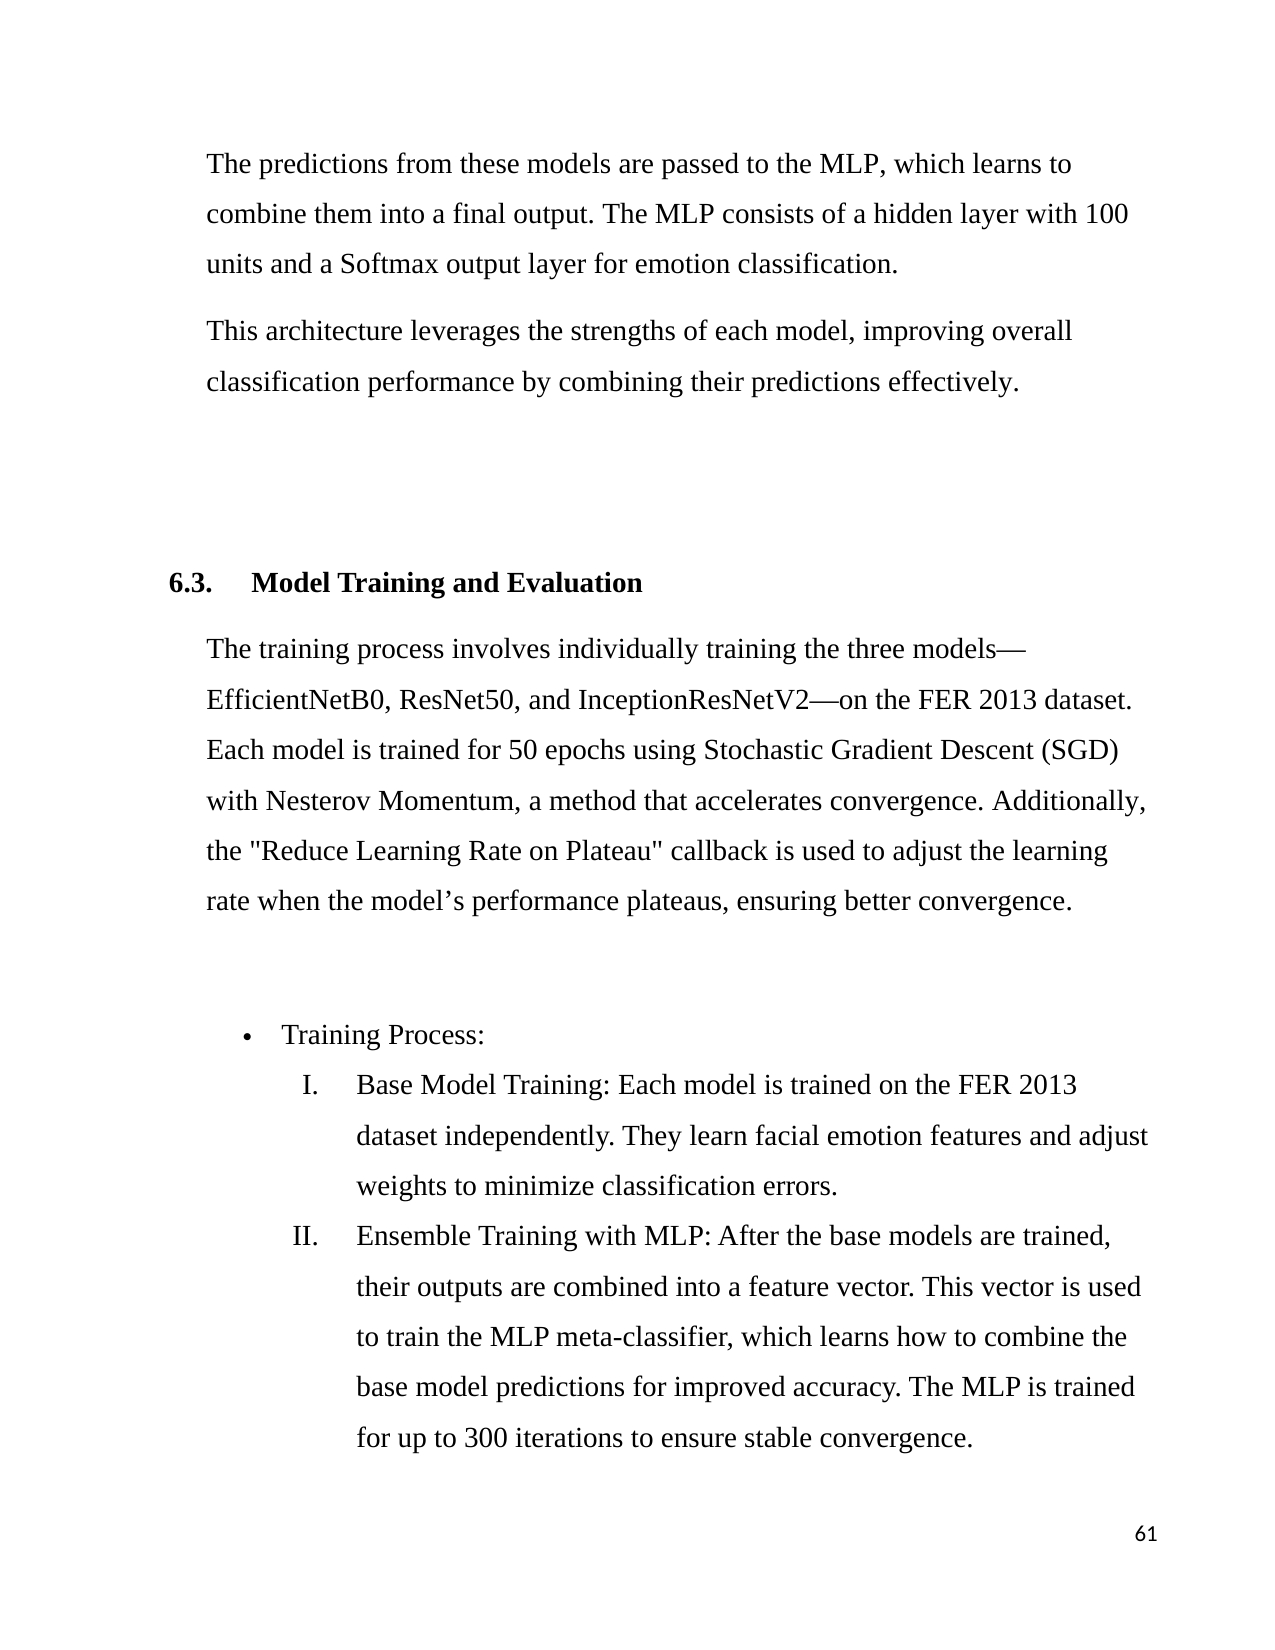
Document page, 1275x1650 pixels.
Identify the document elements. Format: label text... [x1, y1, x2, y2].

list Base Model Training: Each model is trained on the FER 2013 dataset independently. They learn facial emotion features and adjust weights to minimize classification errors. [319, 1067, 1157, 1202]
list Model Training and Evaluation [169, 565, 1157, 598]
text The predictions from these models are passed to the MLP, which learns to combine them into a final output. The MLP consists of a hidden layer with 100 units and a Softmax output layer for emotion classification. [206, 146, 1157, 280]
text The training process involves individually training the three models—EfficientNetB0, ResNet50, and InceptionResNetV2—on the FER 2013 dataset. Each model is trained for 50 epochs using Stochastic Gradient Descent (SGD) with Nesterov Momentum, a method that accelerates convergence. Additionally, the "Reduce Learning Rate on Plateau" callback is used to adjust the learning rate when the model’s performance plateaus, ensuring better convergence. [206, 632, 1157, 917]
text This architecture leverages the strengths of each model, improving overall classification performance by combining their predictions effectively. [206, 313, 1157, 397]
list Training Process: [244, 1017, 1157, 1051]
list Ensemble Training with MLP: After the base models are trained, their outputs are combined into a feature vector. This vector is used to train the MLP meta-classifier, which learns how to combine the base model predictions for improved accuracy. The MLP is trained for up to 300 iterations to ensure stable convergence. [319, 1218, 1157, 1453]
